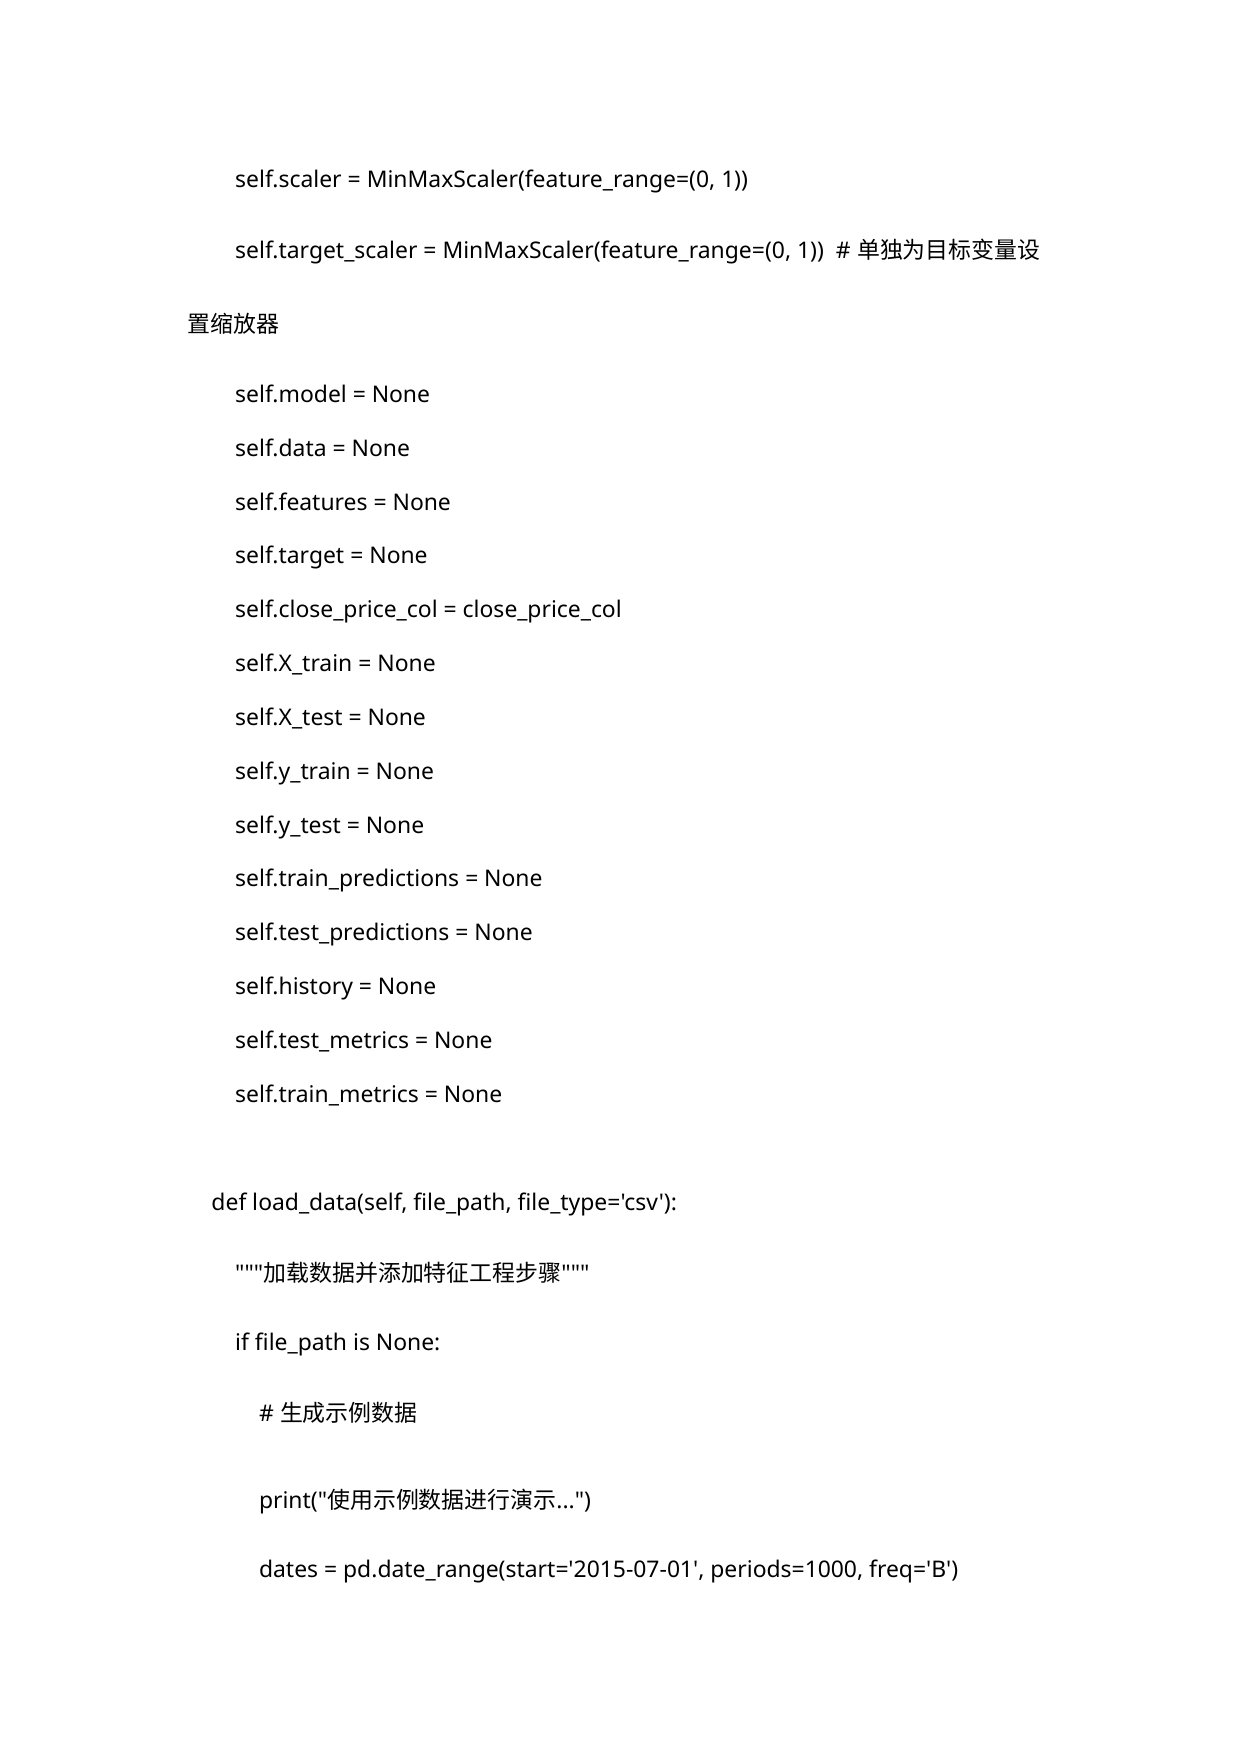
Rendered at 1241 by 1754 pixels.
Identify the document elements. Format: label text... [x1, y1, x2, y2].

text self.test_predictions = None [187, 916, 1053, 948]
text self.close_price_col = close_price_col [187, 592, 1053, 625]
text self.train_predictions = None [187, 862, 1053, 894]
text self.model = None [187, 377, 1053, 409]
text self.y_test = None [187, 808, 1053, 840]
text self.data = None [187, 431, 1053, 463]
text self.test_metrics = None [187, 1023, 1053, 1056]
text self.y_train = None [187, 754, 1053, 787]
text self.target = None [187, 539, 1053, 571]
text self.X_test = None [187, 700, 1053, 733]
text self.scaler = MinMaxScaler(feature_range=(0, 1)) [187, 162, 1053, 194]
text print("使用示例数据进行演示...") [187, 1466, 1053, 1531]
text # 生成示例数据 [187, 1379, 1053, 1444]
text self.features = None [187, 485, 1053, 517]
text def load_data(self, file_path, file_type='csv'): [187, 1185, 1053, 1217]
text self.train_metrics = None [187, 1077, 1053, 1110]
text """加载数据并添加特征工程步骤""" [187, 1239, 1053, 1304]
text if file_path is None: [187, 1325, 1053, 1358]
text self.history = None [187, 969, 1053, 1002]
text dates = pd.date_range(start='2015-07-01', periods=1000, freq='B') [187, 1553, 1053, 1585]
text self.target_scaler = MinMaxScaler(feature_range=(0, 1)) # 单独为目标变量设置缩放器 [187, 216, 1053, 356]
text self.X_train = None [187, 646, 1053, 679]
